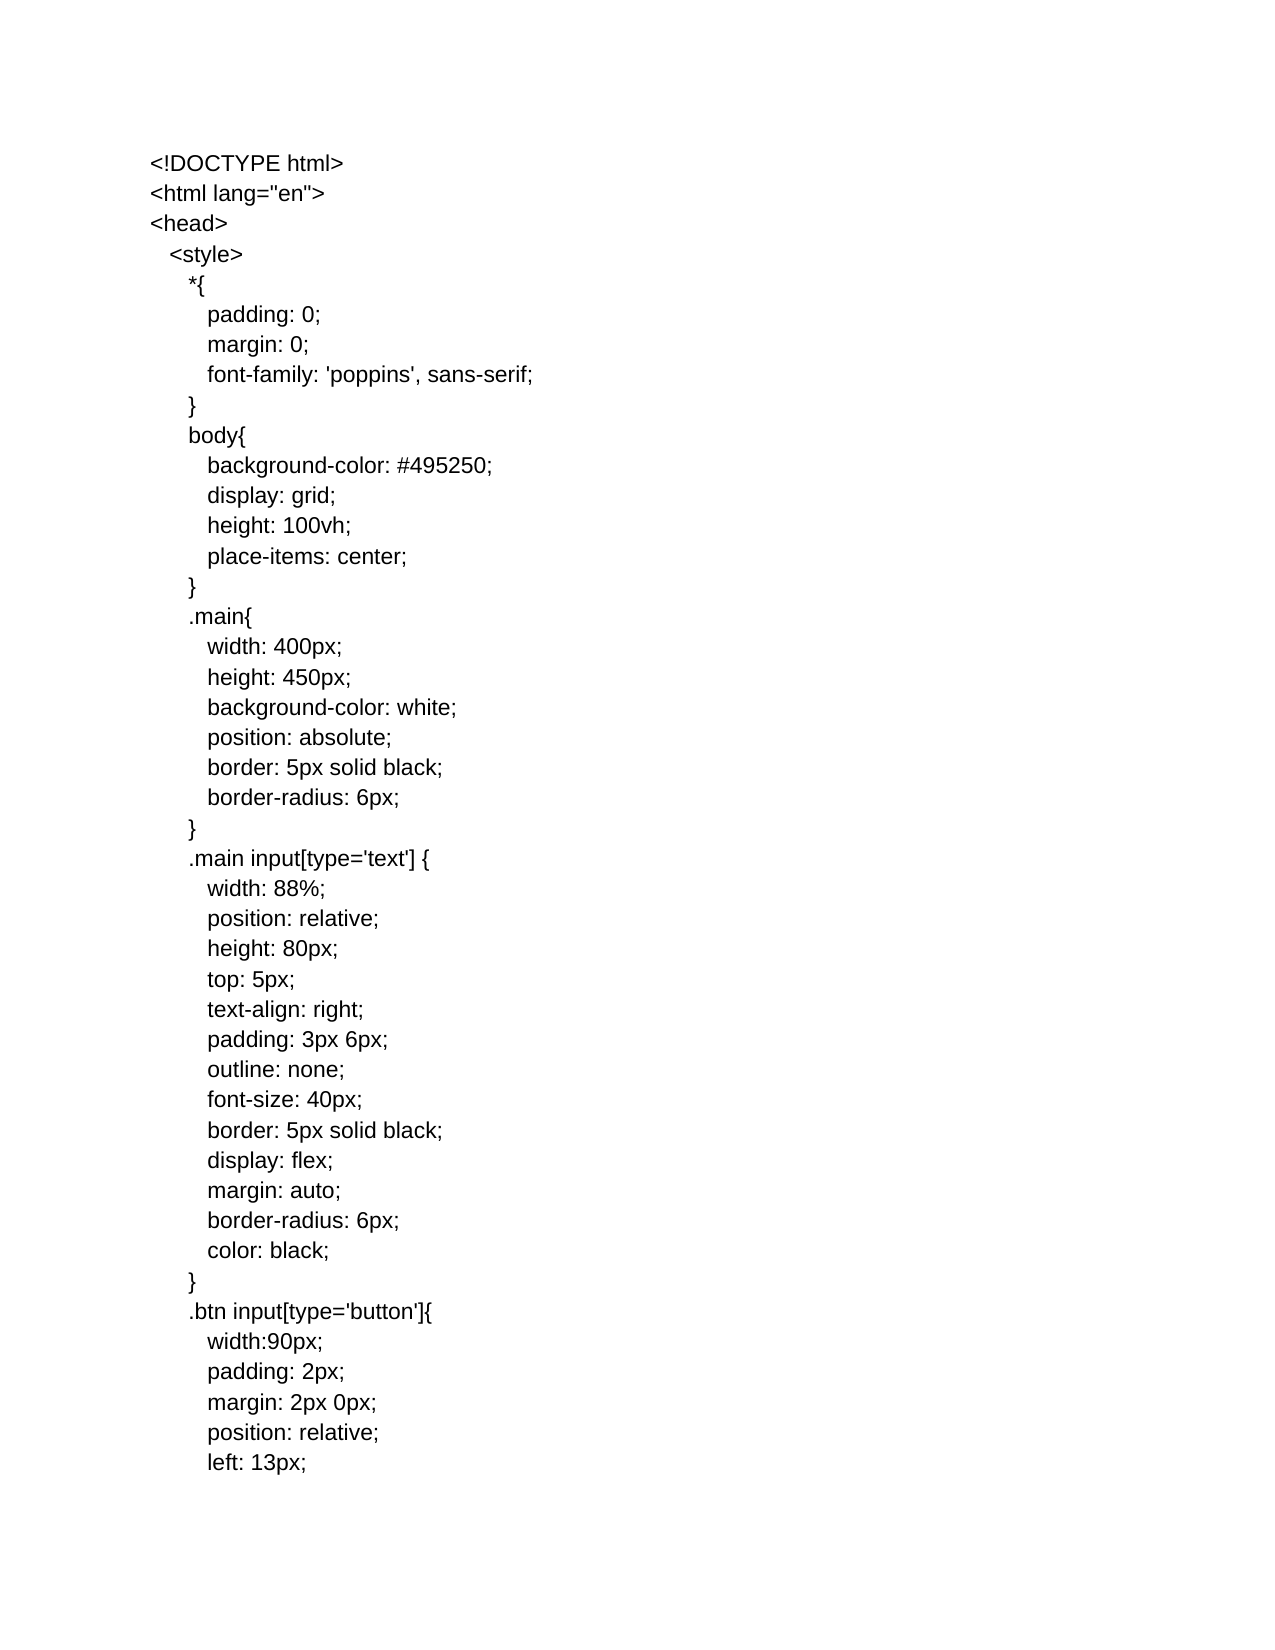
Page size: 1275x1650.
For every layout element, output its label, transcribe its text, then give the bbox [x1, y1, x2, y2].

text } [150, 814, 1125, 841]
text <style> [150, 241, 1125, 267]
text padding: 0; [150, 301, 1125, 327]
text border: 5px solid black; [150, 754, 1125, 781]
text } [150, 392, 1125, 418]
text background-color: white; [150, 694, 1125, 720]
text position: relative; [150, 905, 1125, 932]
text height: 100vh; [150, 512, 1125, 539]
text .btn input[type='button']{ [150, 1298, 1125, 1324]
text padding: 2px; [150, 1358, 1125, 1385]
text padding: 3px 6px; [150, 1026, 1125, 1052]
text margin: 0; [150, 331, 1125, 358]
text border: 5px solid black; [150, 1117, 1125, 1143]
text position: relative; [150, 1419, 1125, 1445]
text background-color: #495250; [150, 452, 1125, 478]
text } [150, 573, 1125, 599]
text height: 80px; [150, 935, 1125, 962]
text position: absolute; [150, 724, 1125, 750]
text outline: none; [150, 1056, 1125, 1083]
text width: 88%; [150, 875, 1125, 901]
text width:90px; [150, 1328, 1125, 1354]
text font-family: 'poppins', sans-serif; [150, 361, 1125, 388]
text border-radius: 6px; [150, 1207, 1125, 1234]
text place-items: center; [150, 543, 1125, 569]
text *{ [150, 271, 1125, 297]
text text-align: right; [150, 996, 1125, 1022]
text .main input[type='text'] { [150, 845, 1125, 871]
text height: 450px; [150, 663, 1125, 690]
text <head> [150, 210, 1125, 237]
text font-size: 40px; [150, 1086, 1125, 1113]
text display: flex; [150, 1147, 1125, 1173]
text display: grid; [150, 482, 1125, 509]
text } [150, 1268, 1125, 1294]
text left: 13px; [150, 1449, 1125, 1475]
text body{ [150, 422, 1125, 448]
text width: 400px; [150, 633, 1125, 660]
text top: 5px; [150, 966, 1125, 992]
text margin: auto; [150, 1177, 1125, 1203]
text color: black; [150, 1237, 1125, 1264]
text <html lang="en"> [150, 180, 1125, 207]
text .main{ [150, 603, 1125, 629]
text <!DOCTYPE html> [150, 150, 1125, 176]
text border-radius: 6px; [150, 784, 1125, 811]
text margin: 2px 0px; [150, 1388, 1125, 1415]
